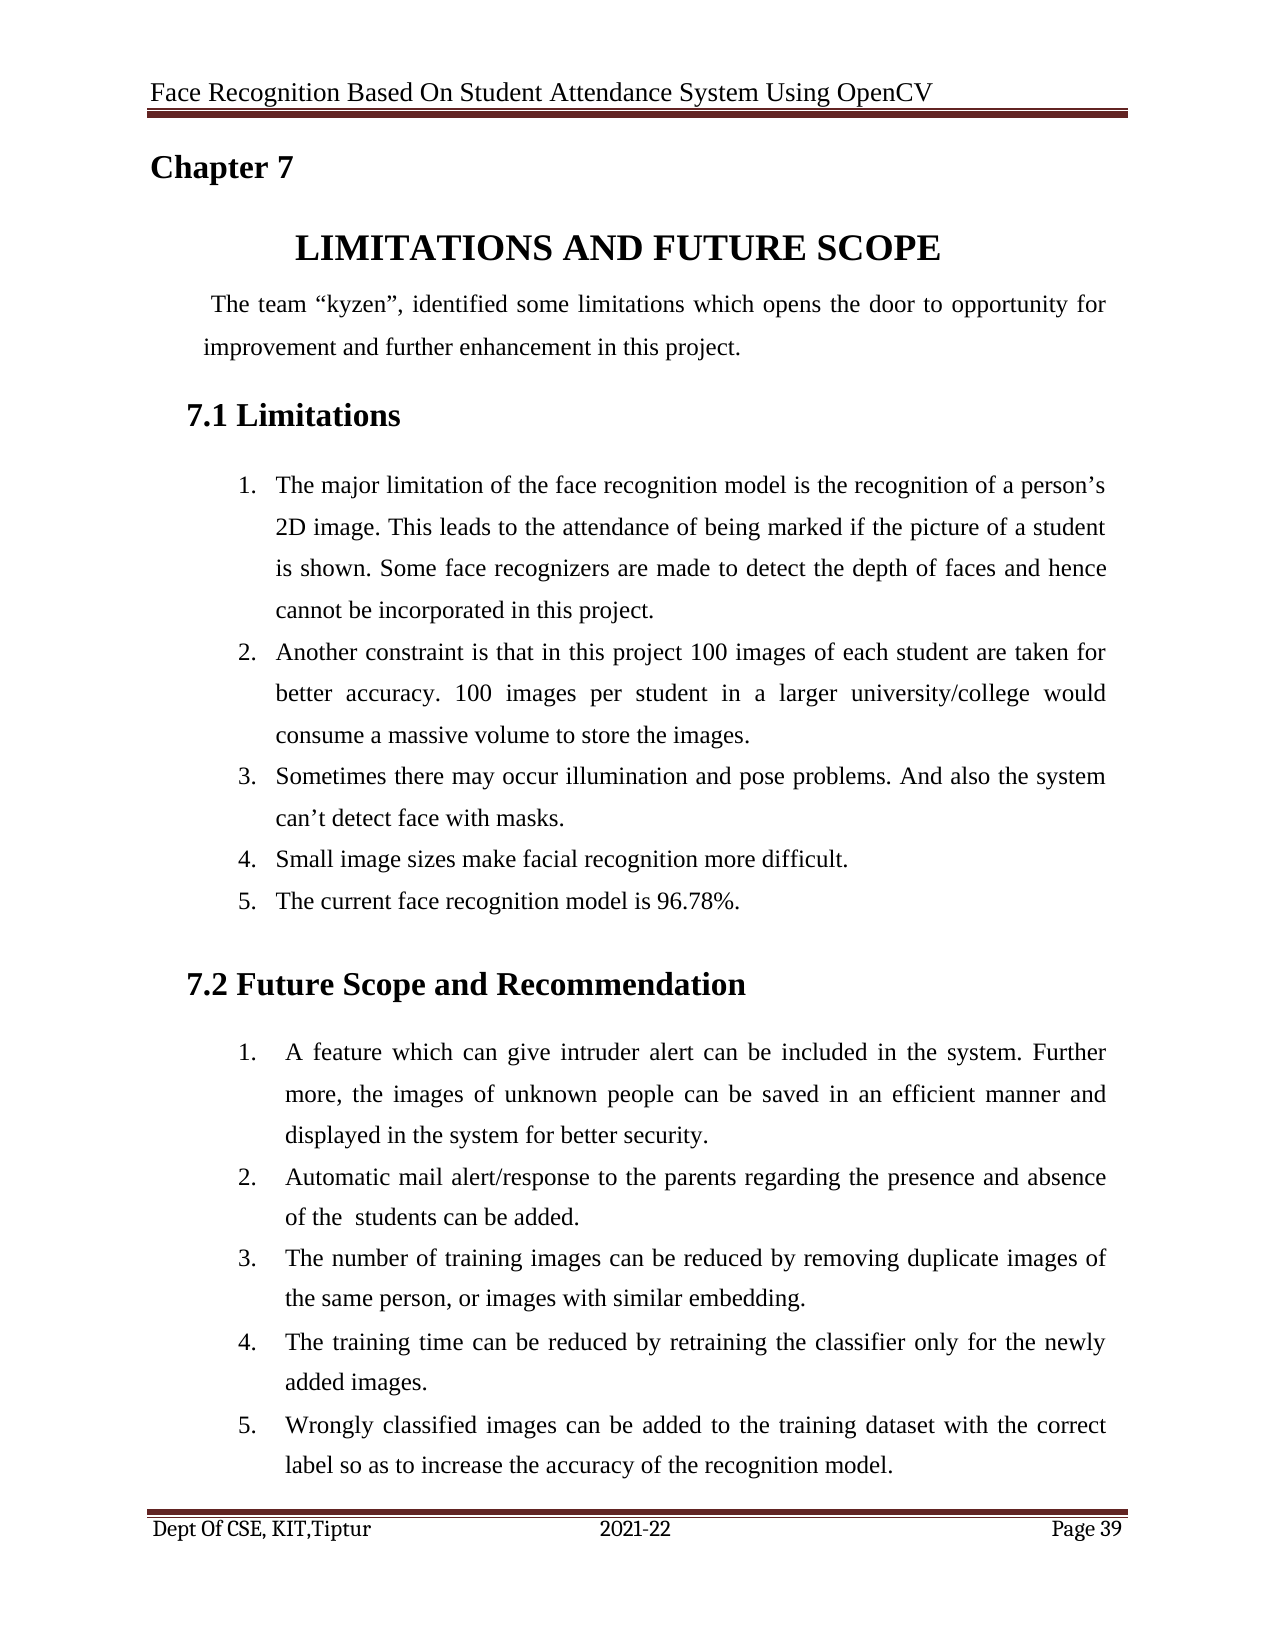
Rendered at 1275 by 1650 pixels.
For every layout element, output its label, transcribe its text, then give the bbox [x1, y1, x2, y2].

list The training time can be reduced by retraining the classifier only for the newly added images. [238, 1327, 1107, 1396]
list Automatic mail alert/response to the parents regarding the presence and absence of the students can be added. [238, 1162, 1107, 1231]
subtitle 7.1 Limitations [186, 395, 1226, 433]
list The number of training images can be reduced by removing duplicate images of the same person, or images with similar embedding. [238, 1243, 1107, 1312]
list Wrongly classified images can be added to the training dataset with the correct label so as to increase the accuracy of the recognition model. [238, 1410, 1107, 1479]
list Another constraint is that in this project 100 images of each student are taken for better accuracy. 100 images per student in a larger university/college would consume a massive volume to store the images. [238, 637, 1107, 748]
list The major limitation of the face recognition model is the recognition of a person’s 2D image. This leads to the attendance of being marked if the picture of a student is shown. Some face recognizers are made to detect the depth of faces and hence cannot be incorporated in this project. [238, 470, 1107, 624]
subtitle LIMITATIONS AND FUTURE SCOPE [103, 226, 1256, 269]
list A feature which can give intruder alert can be included in the system. Further more, the images of unknown people can be saved in an efficient manner and displayed in the system for better security. [238, 1037, 1107, 1149]
text The team “kyzen”, identified some limitations which opens the door to opportunity for improvement and further enhancement in this project. [202, 289, 1107, 360]
text Chapter 7 [150, 147, 1226, 186]
list Sometimes there may occur illumination and pose problems. And also the system can’t detect face with masks. [238, 761, 1107, 831]
subtitle 7.2 Future Scope and Recommendation [186, 965, 1226, 1003]
list The current face recognition model is 96.78%. [238, 886, 1107, 915]
list Small image sizes make facial recognition more difficult. [238, 844, 1107, 873]
